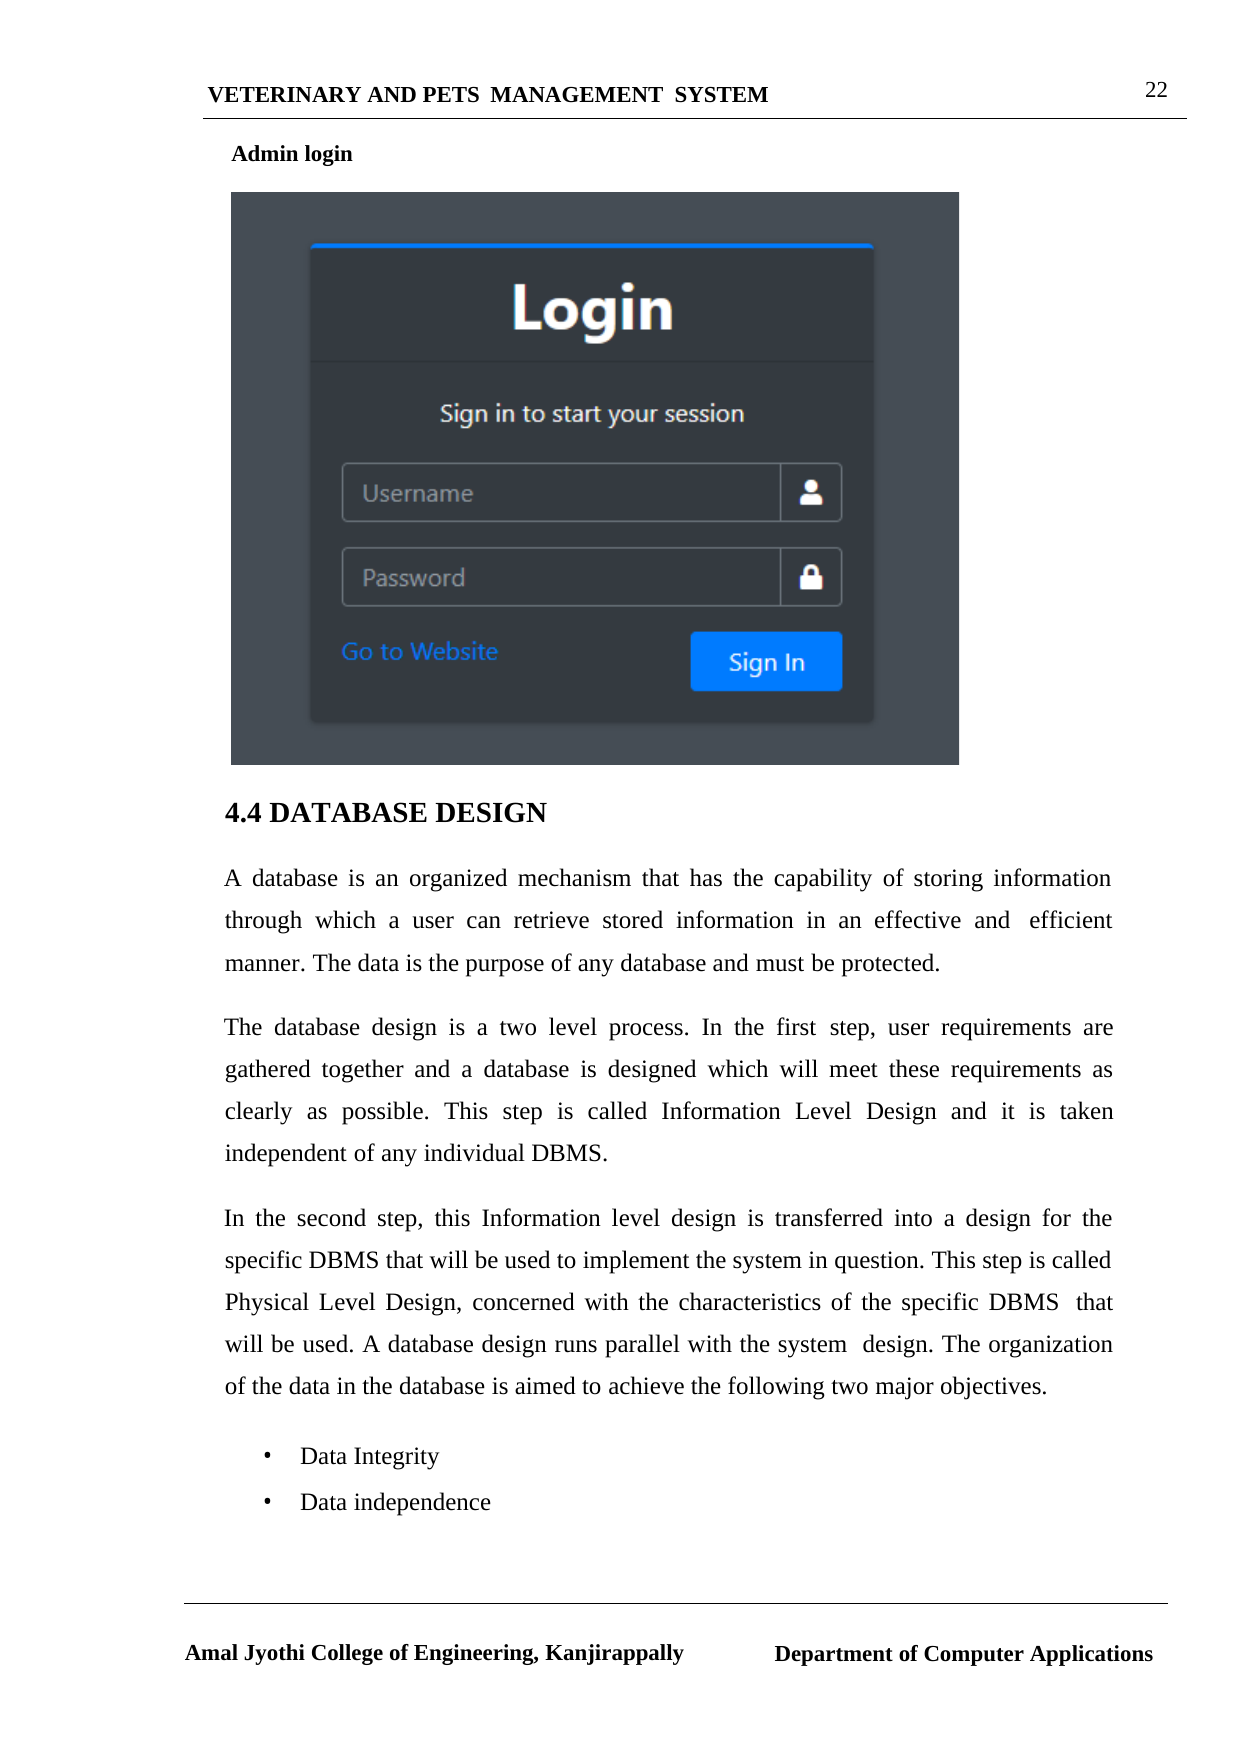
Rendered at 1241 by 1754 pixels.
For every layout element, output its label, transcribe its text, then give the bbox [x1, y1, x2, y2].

text Admin login [231, 140, 1230, 166]
text A database is an organized mechanism that has the capability of storing information through which a user can retrieve stored information in an effective and efficient manner. The data is the purpose of any database and must be protected. [223, 863, 1113, 977]
list Data Integrity [263, 1437, 1230, 1471]
subtitle DATABASE DESIGN [225, 795, 1230, 829]
list Data independence [263, 1483, 1230, 1517]
text In the second step, this Information level design is transferred into a design for the specific DBMS that will be used to implement the system in question. This step is called Physical Level Design, concerned with the characteristics of the specific DBMS that will be used. A database design runs parallel with the system design. The organization of the data in the database is aimed to achieve the following two major objectives. [223, 1203, 1113, 1400]
picture [231, 192, 960, 765]
text The database design is a two level process. In the first step, user requirements are gathered together and a database is designed which will meet these requirements as clearly as possible. This step is called Information Level Design and it is taken independent of any individual DBMS. [223, 1012, 1114, 1167]
